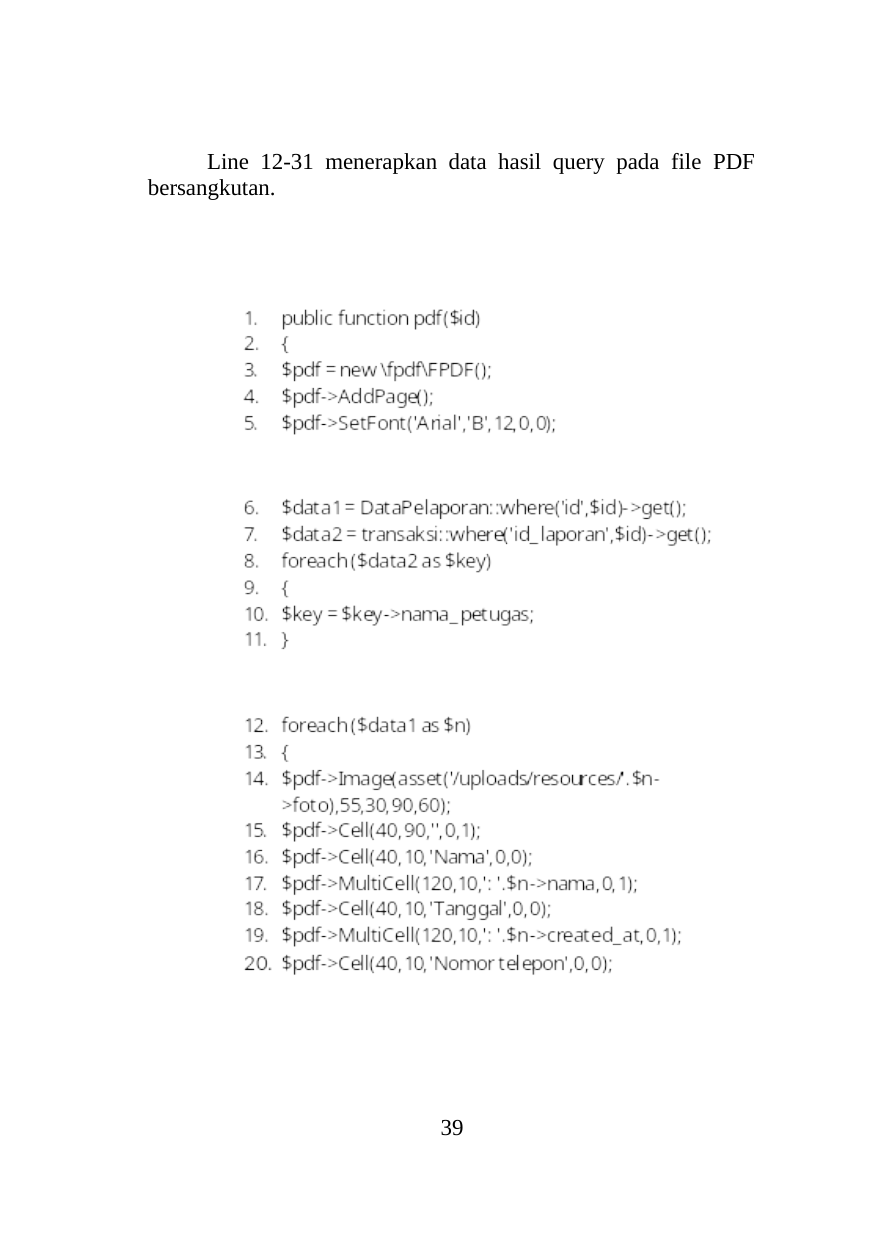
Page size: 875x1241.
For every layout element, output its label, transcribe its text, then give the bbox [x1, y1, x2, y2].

text Line 12-31 menerapkan data hasil query pada file PDF bersangkutan. [148, 148, 756, 200]
